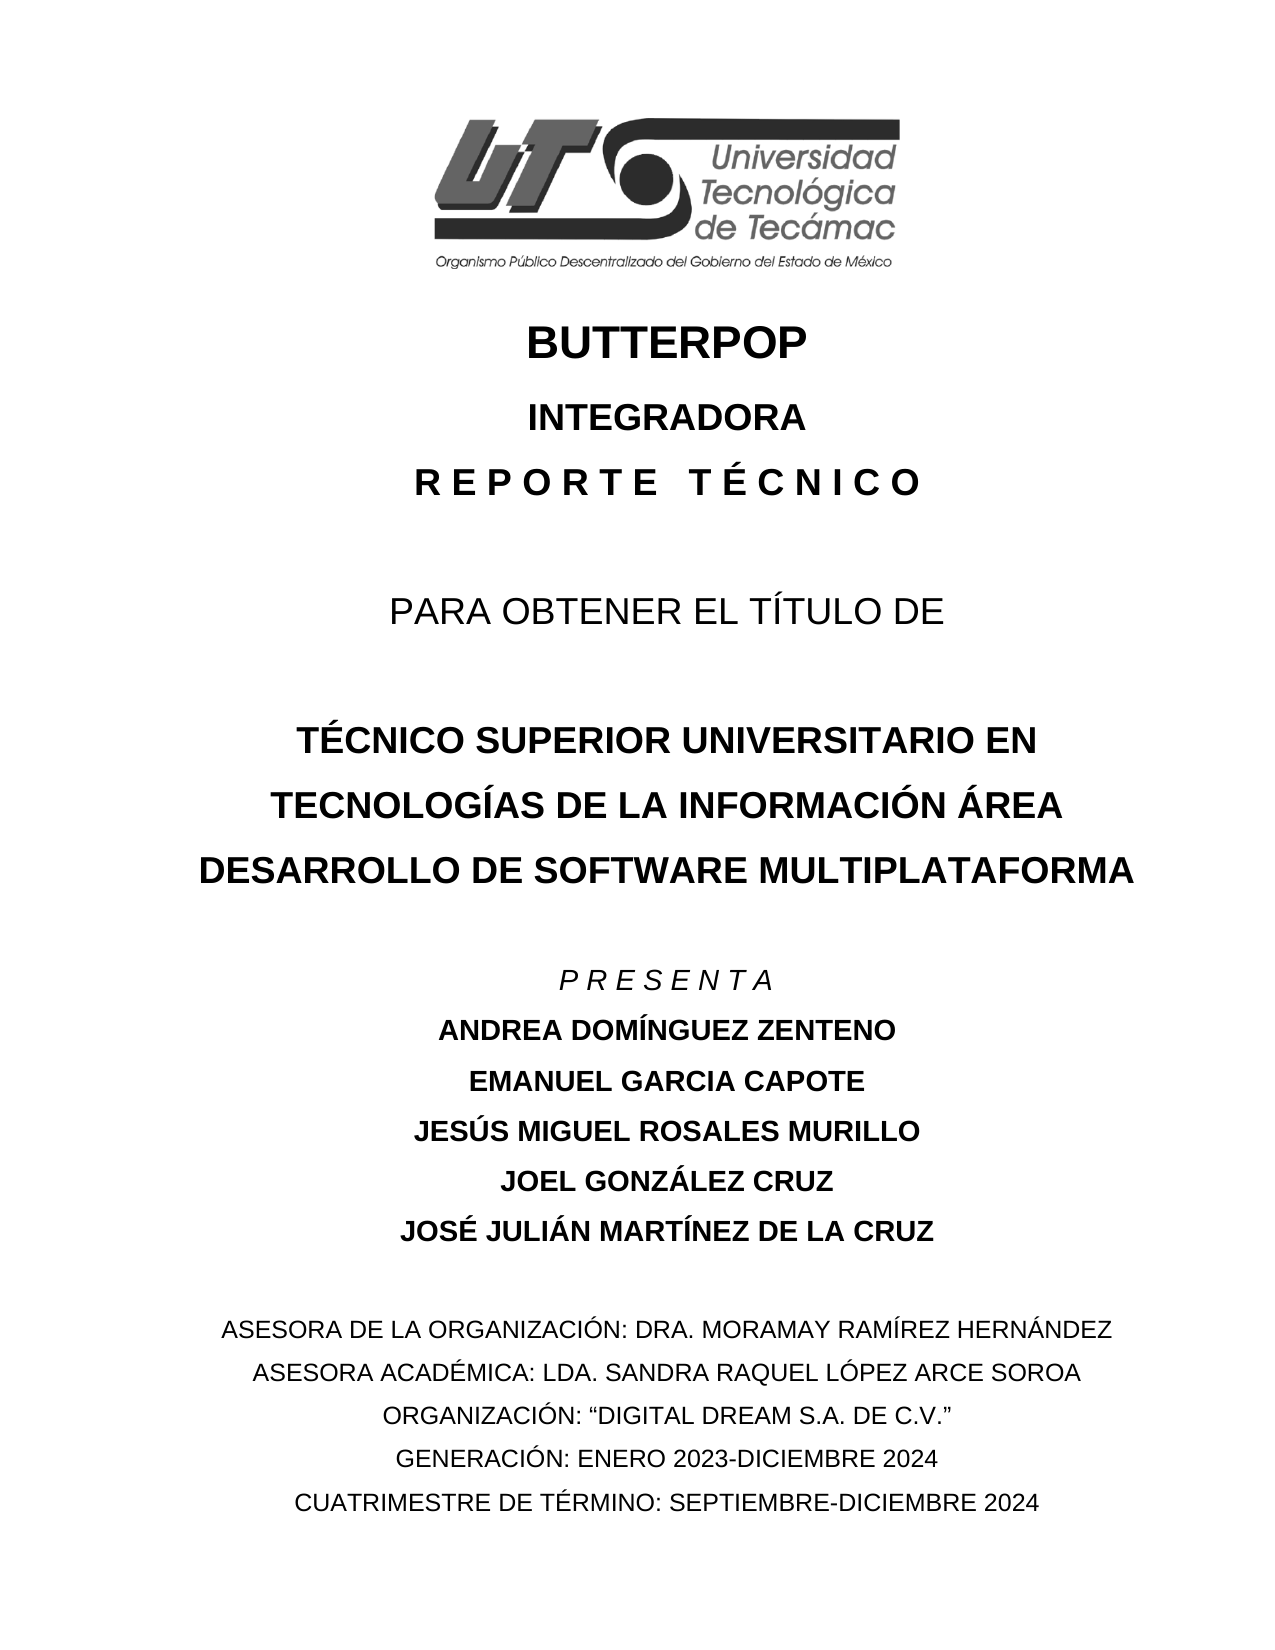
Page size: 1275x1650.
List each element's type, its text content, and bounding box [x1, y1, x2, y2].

text CUATRIMESTRE DE TÉRMINO: SEPTIEMBRE-DICIEMBRE 2024 [177, 1488, 1157, 1516]
text R E P O R T E T É C N I C O [177, 460, 1157, 503]
text P R E S E N T A [177, 963, 1157, 996]
text JOEL GONZÁLEZ CRUZ [177, 1164, 1157, 1198]
text ASESORA ACADÉMICA: LDA. SANDRA RAQUEL LÓPEZ ARCE SOROA [177, 1358, 1157, 1387]
text JOSÉ JULIÁN MARTÍNEZ DE LA CRUZ [177, 1214, 1157, 1248]
text ANDREA DOMÍNGUEZ ZENTENO [177, 1013, 1157, 1047]
text EMANUEL GARCIA CAPOTE [177, 1063, 1157, 1097]
text ASESORA DE LA ORGANIZACIÓN: DRA. MORAMAY RAMÍREZ HERNÁNDEZ [177, 1315, 1157, 1344]
text BUTTERPOP [177, 316, 1157, 369]
text TÉCNICO SUPERIOR UNIVERSITARIO EN TECNOLOGÍAS DE LA INFORMACIÓN ÁREA DESARROLLO DE SOFTWARE MULTIPLATAFORMA [177, 718, 1157, 891]
text PARA OBTENER EL TÍTULO DE [177, 589, 1157, 632]
text JESÚS MIGUEL ROSALES MURILLO [177, 1114, 1157, 1147]
text INTEGRADORA [177, 395, 1157, 438]
text ORGANIZACIÓN: “DIGITAL DREAM S.A. DE C.V.” GENERACIÓN: ENERO 2023-DICIEMBRE 2024 [177, 1401, 1157, 1473]
